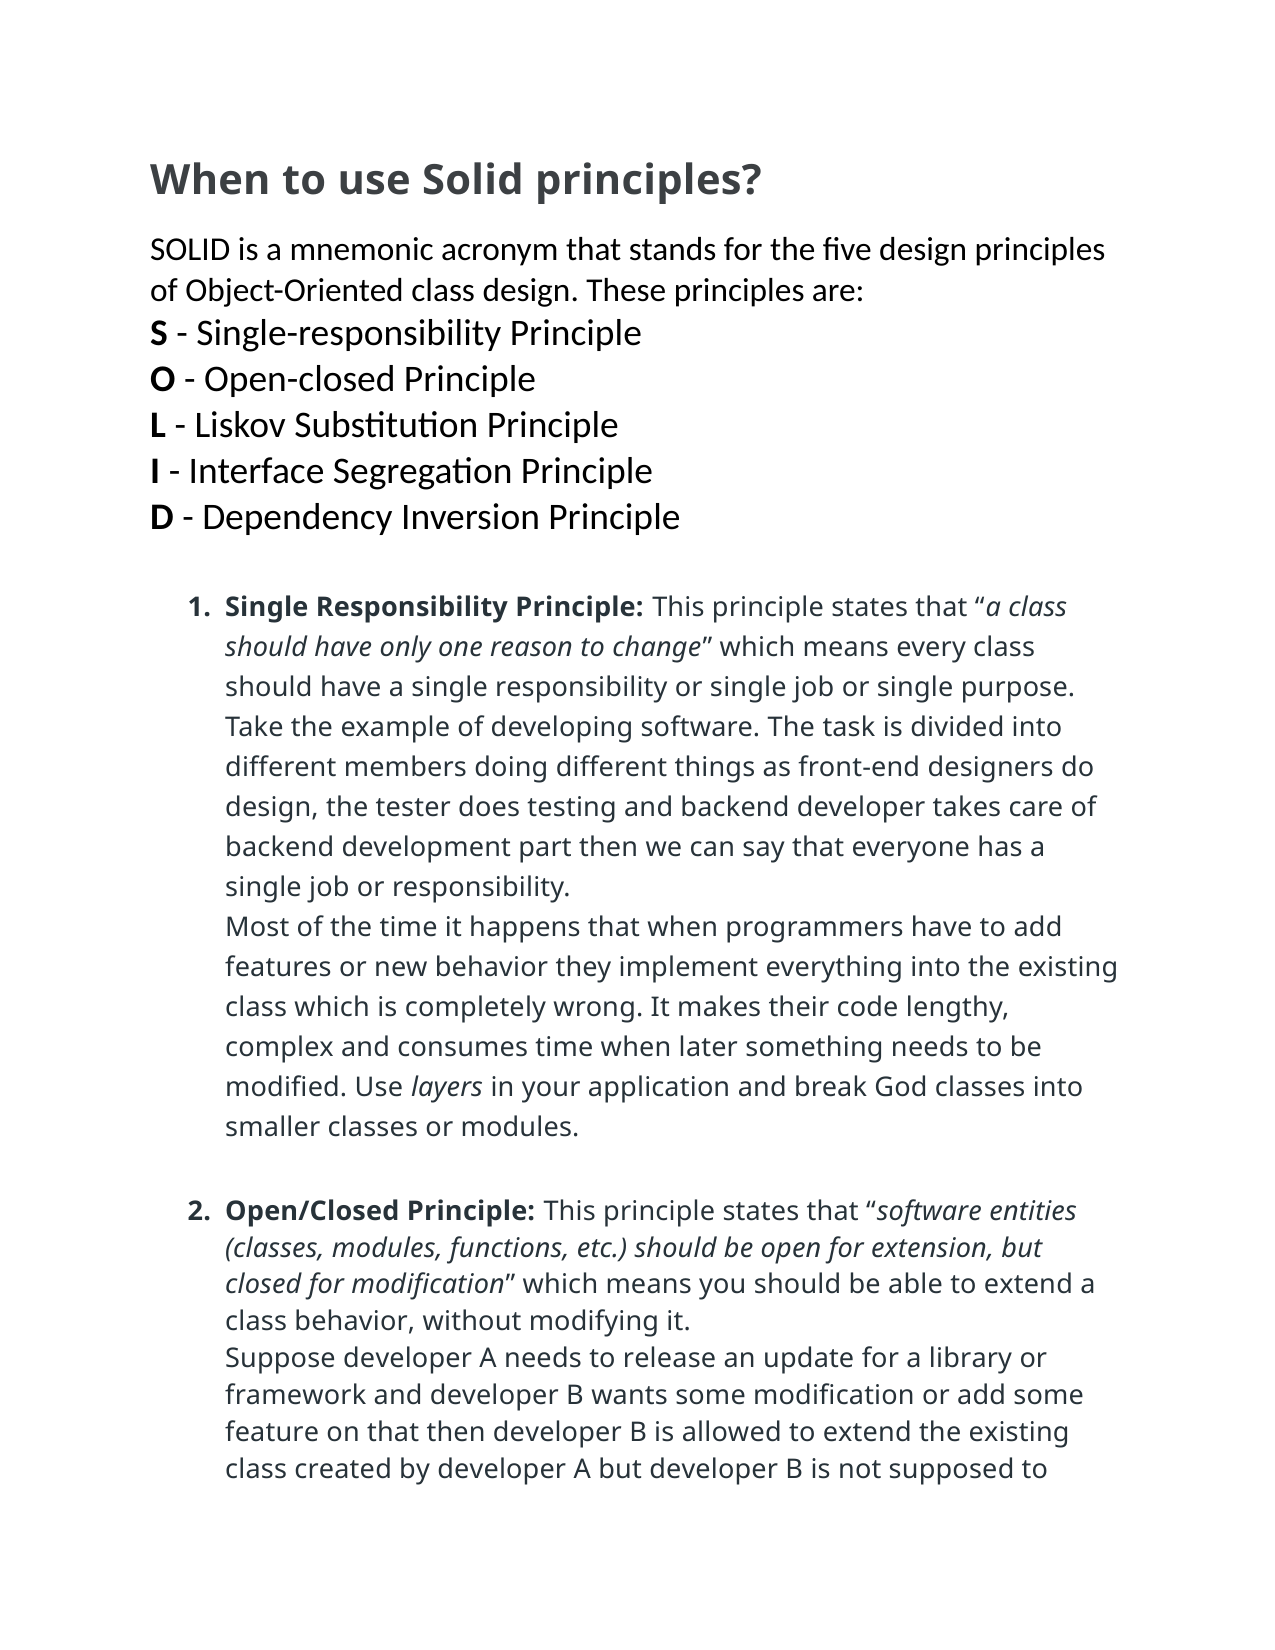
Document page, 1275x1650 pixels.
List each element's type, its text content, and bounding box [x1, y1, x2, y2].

list Single Responsibility Principle: This principle states that “a class should have only one reason to change” which means every class should have a single responsibility or single job or single purpose. Take the example of developing software. The task is divided into different members doing different things as front-end designers do design, the tester does testing and backend developer takes care of backend development part then we can say that everyone has a single job or responsibility. Most of the time it happens that when programmers have to add features or new behavior they implement everything into the existing class which is completely wrong. It makes their code lengthy, complex and consumes time when later something needs to be modified. Use layers in your application and break God classes into smaller classes or modules. [187, 584, 1125, 1144]
text SOLID is a mnemonic acronym that stands for the five design principles of Object-Oriented class design. These principles are: [150, 228, 1125, 309]
text D - Dependency Inversion Principle [150, 493, 1125, 538]
text O - Open-closed Principle [150, 355, 1125, 401]
text L - Liskov Substitution Principle [150, 401, 1125, 447]
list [187, 1191, 1125, 1486]
text I - Interface Segregation Principle [150, 447, 1125, 493]
text When to use Solid principles? [150, 150, 1125, 207]
text S - Single-responsibility Principle [150, 309, 1125, 355]
